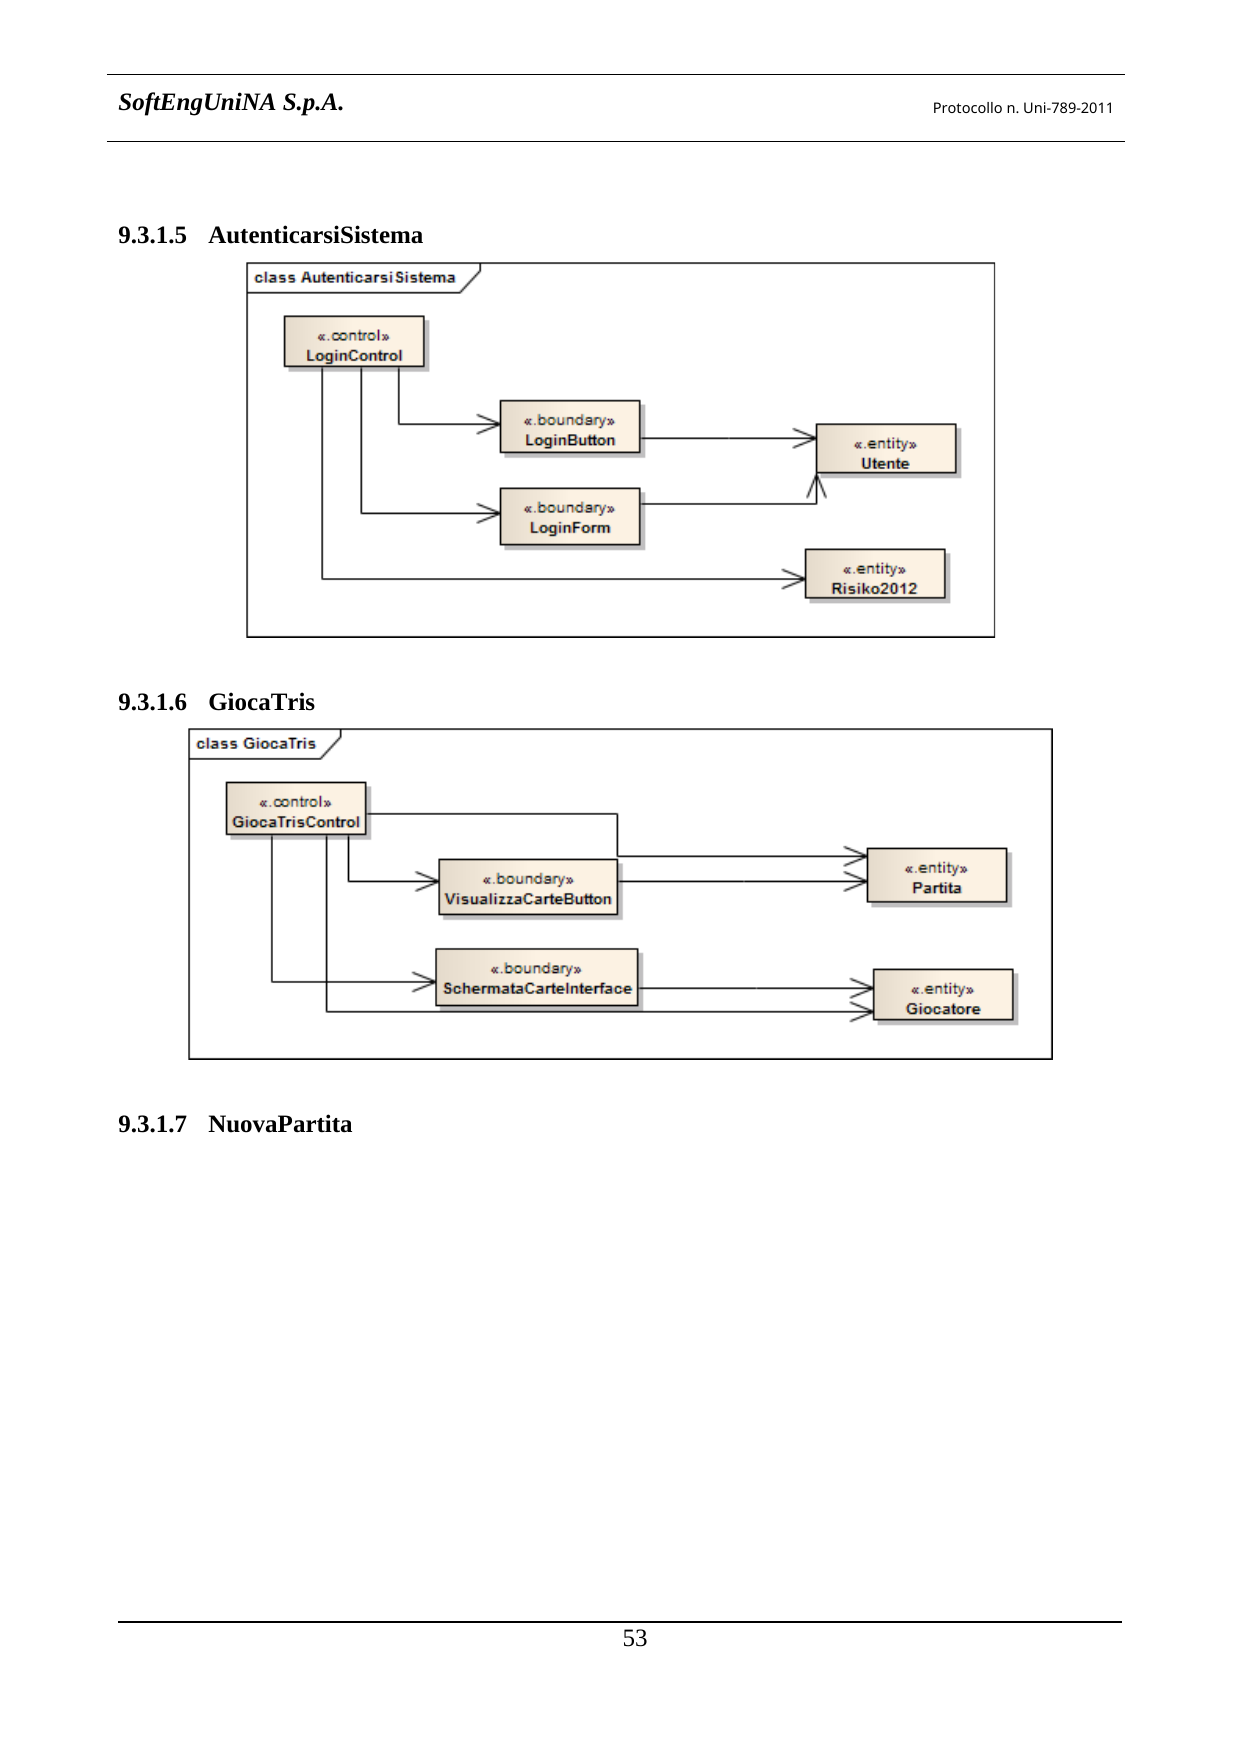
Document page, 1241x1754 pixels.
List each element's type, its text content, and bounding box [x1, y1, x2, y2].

picture [187, 728, 1053, 1060]
subtitle NuovaPartita [118, 1109, 1122, 1138]
subtitle GiocaTris [118, 687, 1122, 716]
subtitle AutenticarsiSistema [118, 220, 1122, 249]
picture [245, 261, 995, 638]
